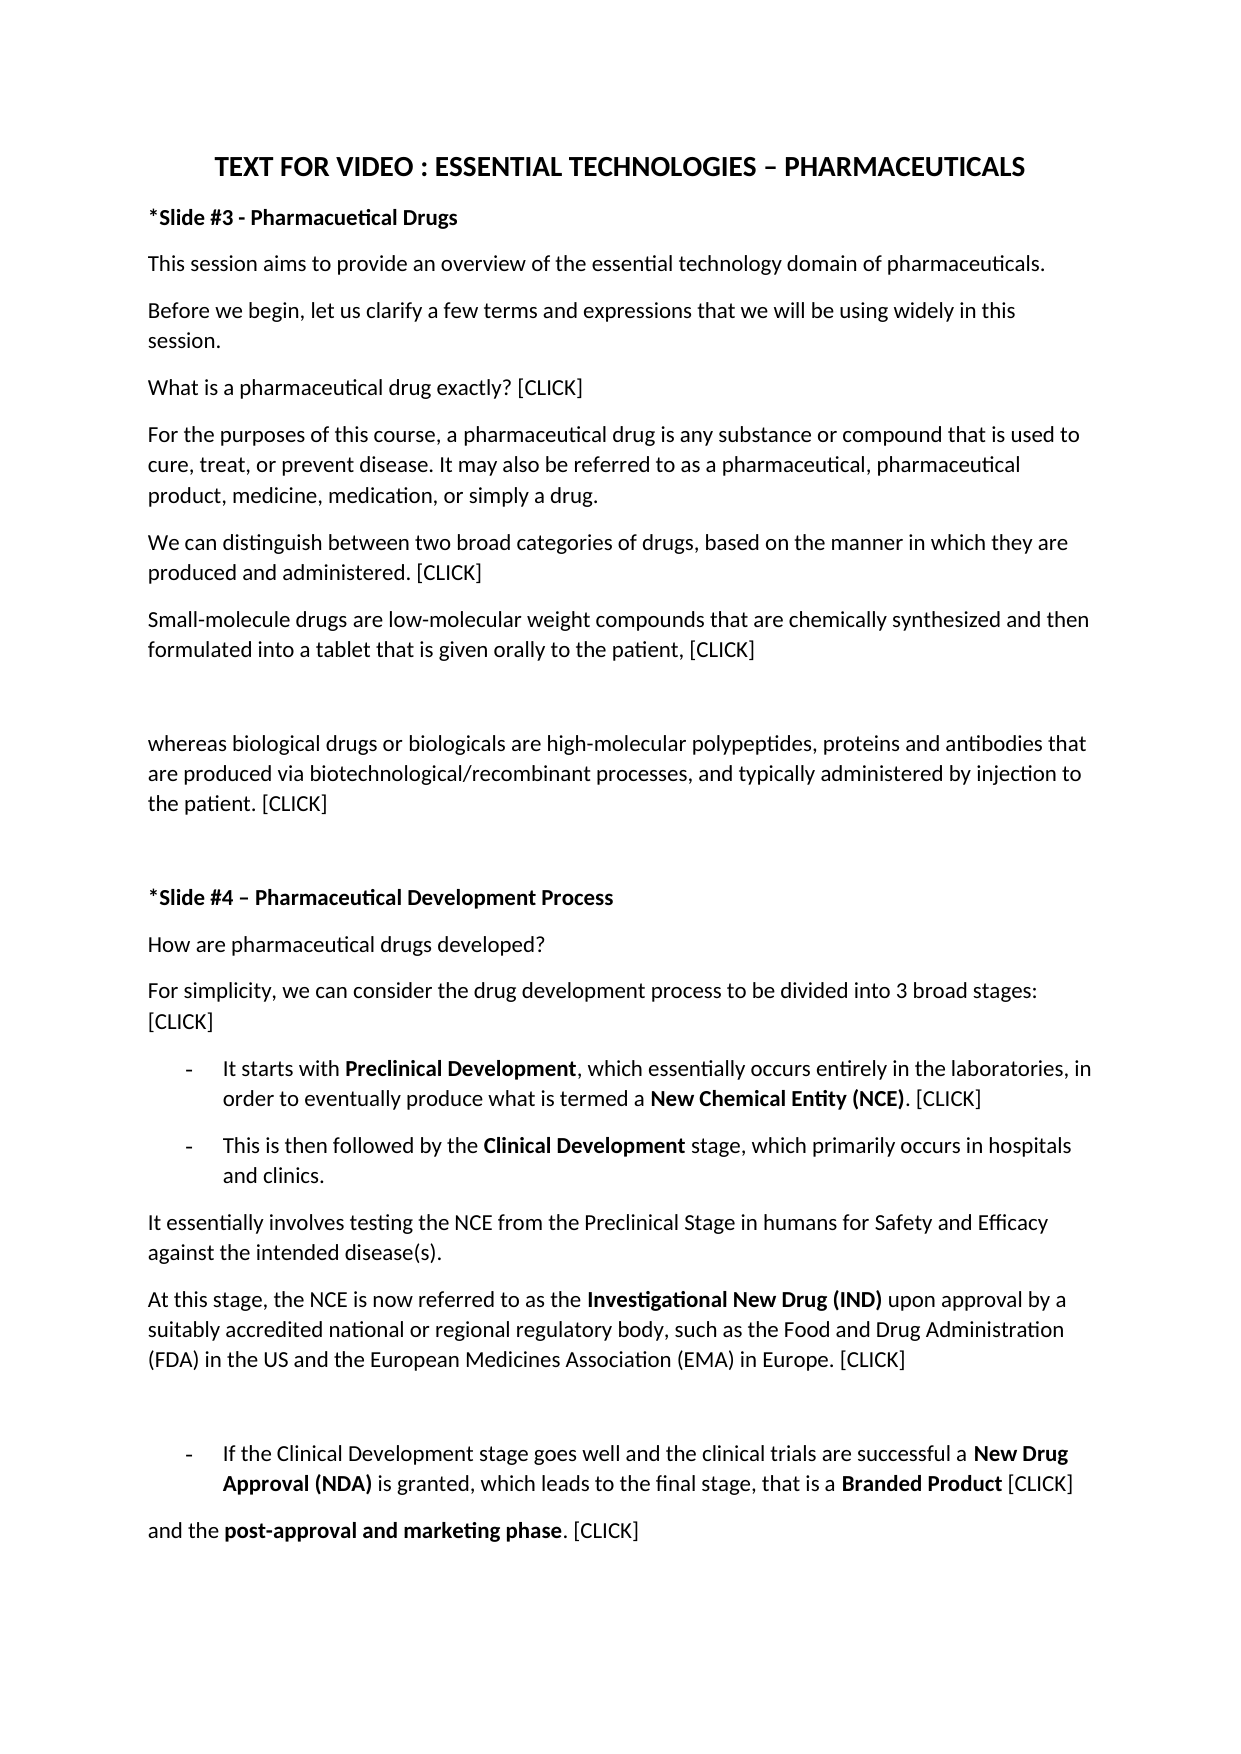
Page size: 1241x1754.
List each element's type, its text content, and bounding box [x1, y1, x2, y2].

text At this stage, the NCE is now referred to as the Investigational New Drug (IND) upon approval by a suitably accredited national or regional regulatory body, such as the Food and Drug Administration (FDA) in the US and the European Medicines Association (EMA) in Europe. [CLICK] [148, 1285, 1093, 1373]
text and the post-approval and marketing phase. [CLICK] [148, 1516, 1093, 1544]
text Small-molecule drugs are low-molecular weight compounds that are chemically synthesized and then formulated into a tablet that is given orally to the patient, [CLICK] [148, 605, 1093, 663]
text This session aims to provide an overview of the essential technology domain of pharmaceuticals. [148, 249, 1093, 278]
text For the purposes of this course, a pharmaceutical drug is any substance or compound that is used to cure, treat, or prevent disease. It may also be referred to as a pharmaceutical, pharmaceutical product, medicine, medication, or simply a drug. [148, 420, 1093, 509]
text For simplicity, we can consider the drug development process to be divided into 3 broad stages: [CLICK] [148, 977, 1093, 1035]
list It starts with Preclinical Development, which essentially occurs entirely in the laboratories, in order to eventually produce what is termed a New Chemical Entity (NCE). [CLICK] [185, 1054, 1093, 1112]
text *Slide #3 - Pharmacuetical Drugs [148, 203, 1093, 231]
text Before we begin, let us clarify a few terms and expressions that we will be using widely in this session. [148, 296, 1093, 355]
text How are pharmaceutical drugs developed? [148, 930, 1093, 958]
text TEXT FOR VIDEO : ESSENTIAL TECHNOLOGIES – PHARMACEUTICALS [148, 148, 1093, 183]
text It essentially involves testing the NCE from the Preclinical Stage in humans for Safety and Efficacy against the intended disease(s). [148, 1208, 1093, 1266]
text whereas biological drugs or biologicals are high-molecular polypeptides, proteins and antibodies that are produced via biotechnological/recombinant processes, and typically administered by injection to the patient. [CLICK] [148, 729, 1093, 817]
text What is a pharmaceutical drug exactly? [CLICK] [148, 373, 1093, 402]
list If the Clinical Development stage goes well and the clinical trials are successful a New Drug Approval (NDA) is granted, which leads to the final stage, that is a Branded Product [CLICK] [185, 1439, 1093, 1497]
text *Slide #4 – Pharmaceutical Development Process [148, 883, 1093, 911]
text We can distinguish between two broad categories of drugs, based on the manner in which they are produced and administered. [CLICK] [148, 528, 1093, 586]
list This is then followed by the Clinical Development stage, which primarily occurs in hospitals and clinics. [185, 1131, 1093, 1189]
